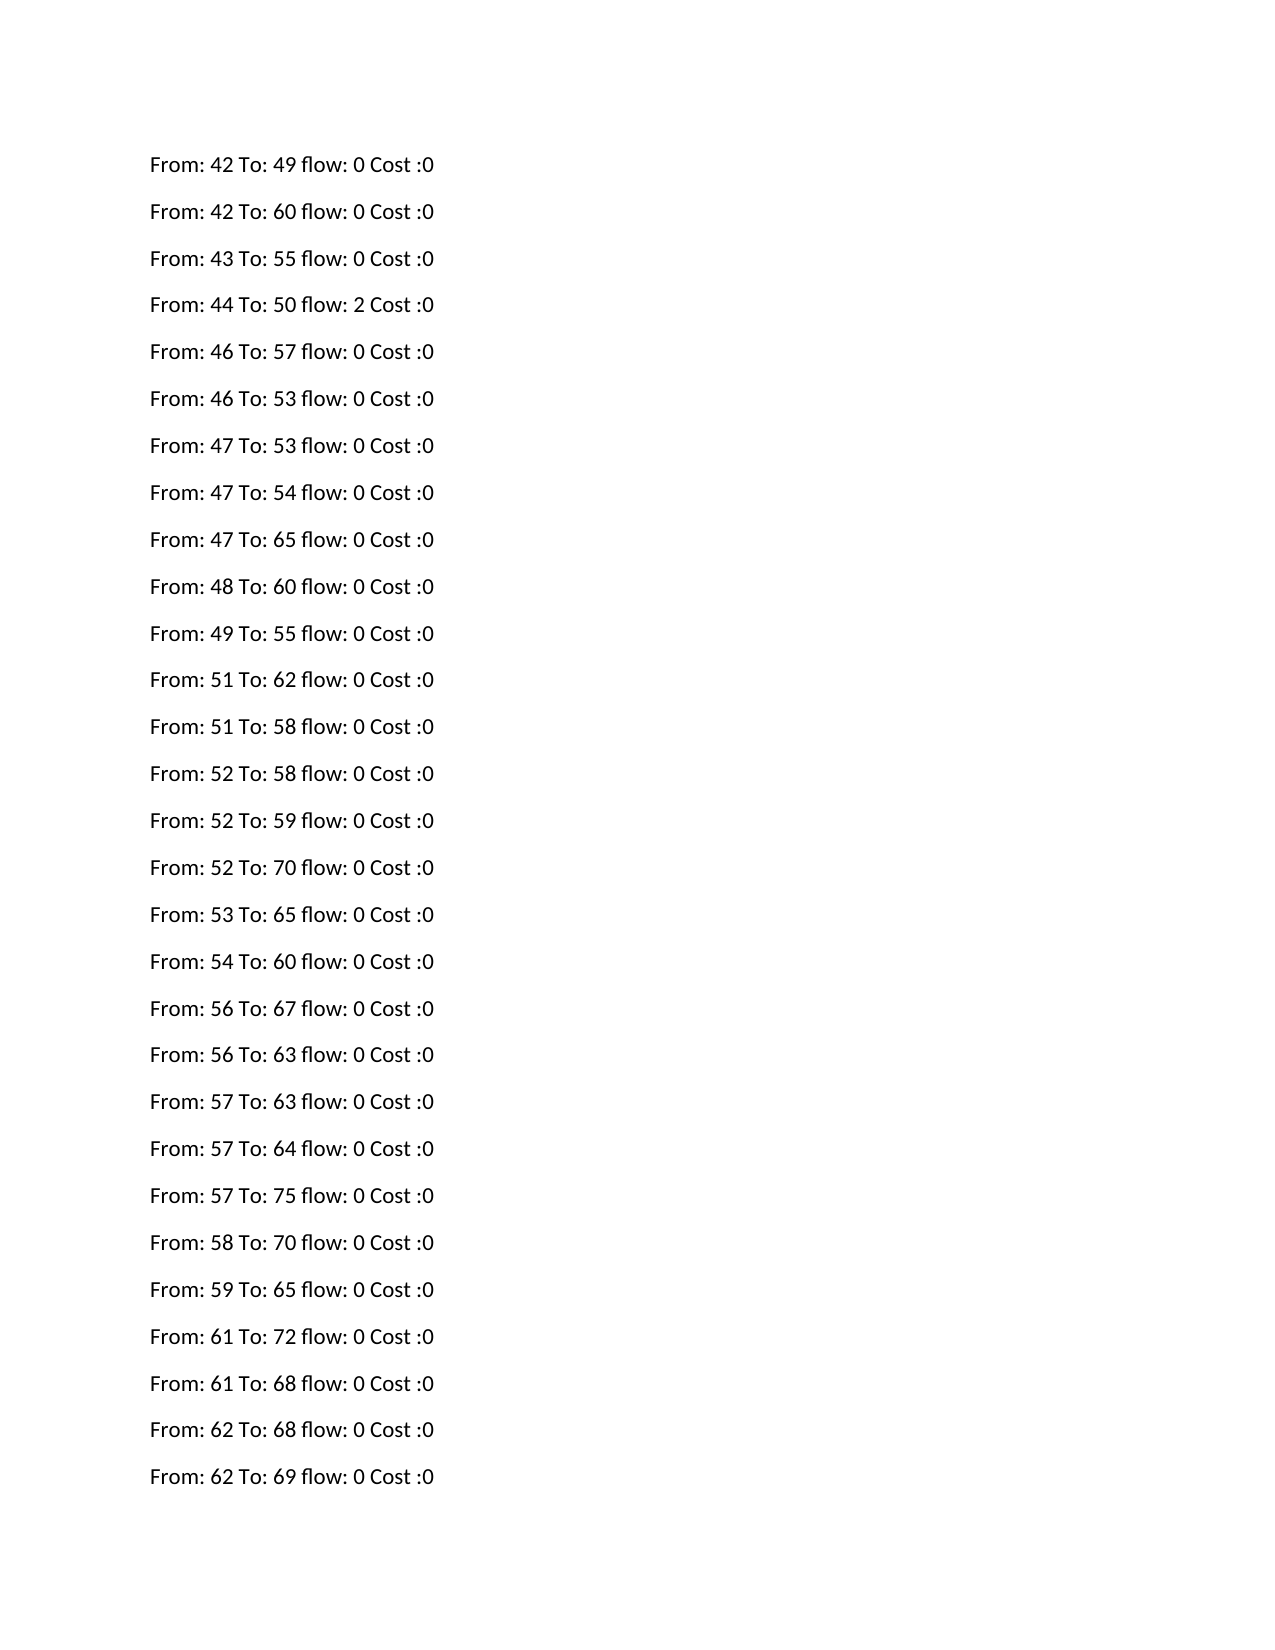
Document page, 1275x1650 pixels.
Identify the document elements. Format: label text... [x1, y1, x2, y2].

text From: 62 To: 69 flow: 0 Cost :0 [150, 1462, 1125, 1491]
text From: 62 To: 68 flow: 0 Cost :0 [150, 1416, 1125, 1444]
text From: 43 To: 55 flow: 0 Cost :0 [150, 244, 1125, 272]
text From: 51 To: 62 flow: 0 Cost :0 [150, 666, 1125, 694]
text From: 52 To: 70 flow: 0 Cost :0 [150, 853, 1125, 881]
text From: 56 To: 67 flow: 0 Cost :0 [150, 994, 1125, 1022]
text From: 49 To: 55 flow: 0 Cost :0 [150, 619, 1125, 647]
text From: 51 To: 58 flow: 0 Cost :0 [150, 712, 1125, 741]
text From: 47 To: 53 flow: 0 Cost :0 [150, 431, 1125, 459]
text From: 42 To: 49 flow: 0 Cost :0 [150, 150, 1125, 178]
text From: 57 To: 63 flow: 0 Cost :0 [150, 1087, 1125, 1116]
text From: 46 To: 53 flow: 0 Cost :0 [150, 384, 1125, 412]
text From: 47 To: 54 flow: 0 Cost :0 [150, 478, 1125, 506]
text From: 54 To: 60 flow: 0 Cost :0 [150, 947, 1125, 975]
text From: 52 To: 58 flow: 0 Cost :0 [150, 759, 1125, 787]
text From: 44 To: 50 flow: 2 Cost :0 [150, 291, 1125, 319]
text From: 61 To: 72 flow: 0 Cost :0 [150, 1322, 1125, 1350]
text From: 48 To: 60 flow: 0 Cost :0 [150, 572, 1125, 600]
text From: 52 To: 59 flow: 0 Cost :0 [150, 806, 1125, 834]
text From: 56 To: 63 flow: 0 Cost :0 [150, 1041, 1125, 1069]
text From: 57 To: 64 flow: 0 Cost :0 [150, 1134, 1125, 1162]
text From: 47 To: 65 flow: 0 Cost :0 [150, 525, 1125, 553]
text From: 58 To: 70 flow: 0 Cost :0 [150, 1228, 1125, 1256]
text From: 46 To: 57 flow: 0 Cost :0 [150, 337, 1125, 366]
text From: 59 To: 65 flow: 0 Cost :0 [150, 1275, 1125, 1303]
text From: 53 To: 65 flow: 0 Cost :0 [150, 900, 1125, 928]
text From: 42 To: 60 flow: 0 Cost :0 [150, 197, 1125, 225]
text From: 61 To: 68 flow: 0 Cost :0 [150, 1369, 1125, 1397]
text From: 57 To: 75 flow: 0 Cost :0 [150, 1181, 1125, 1209]
